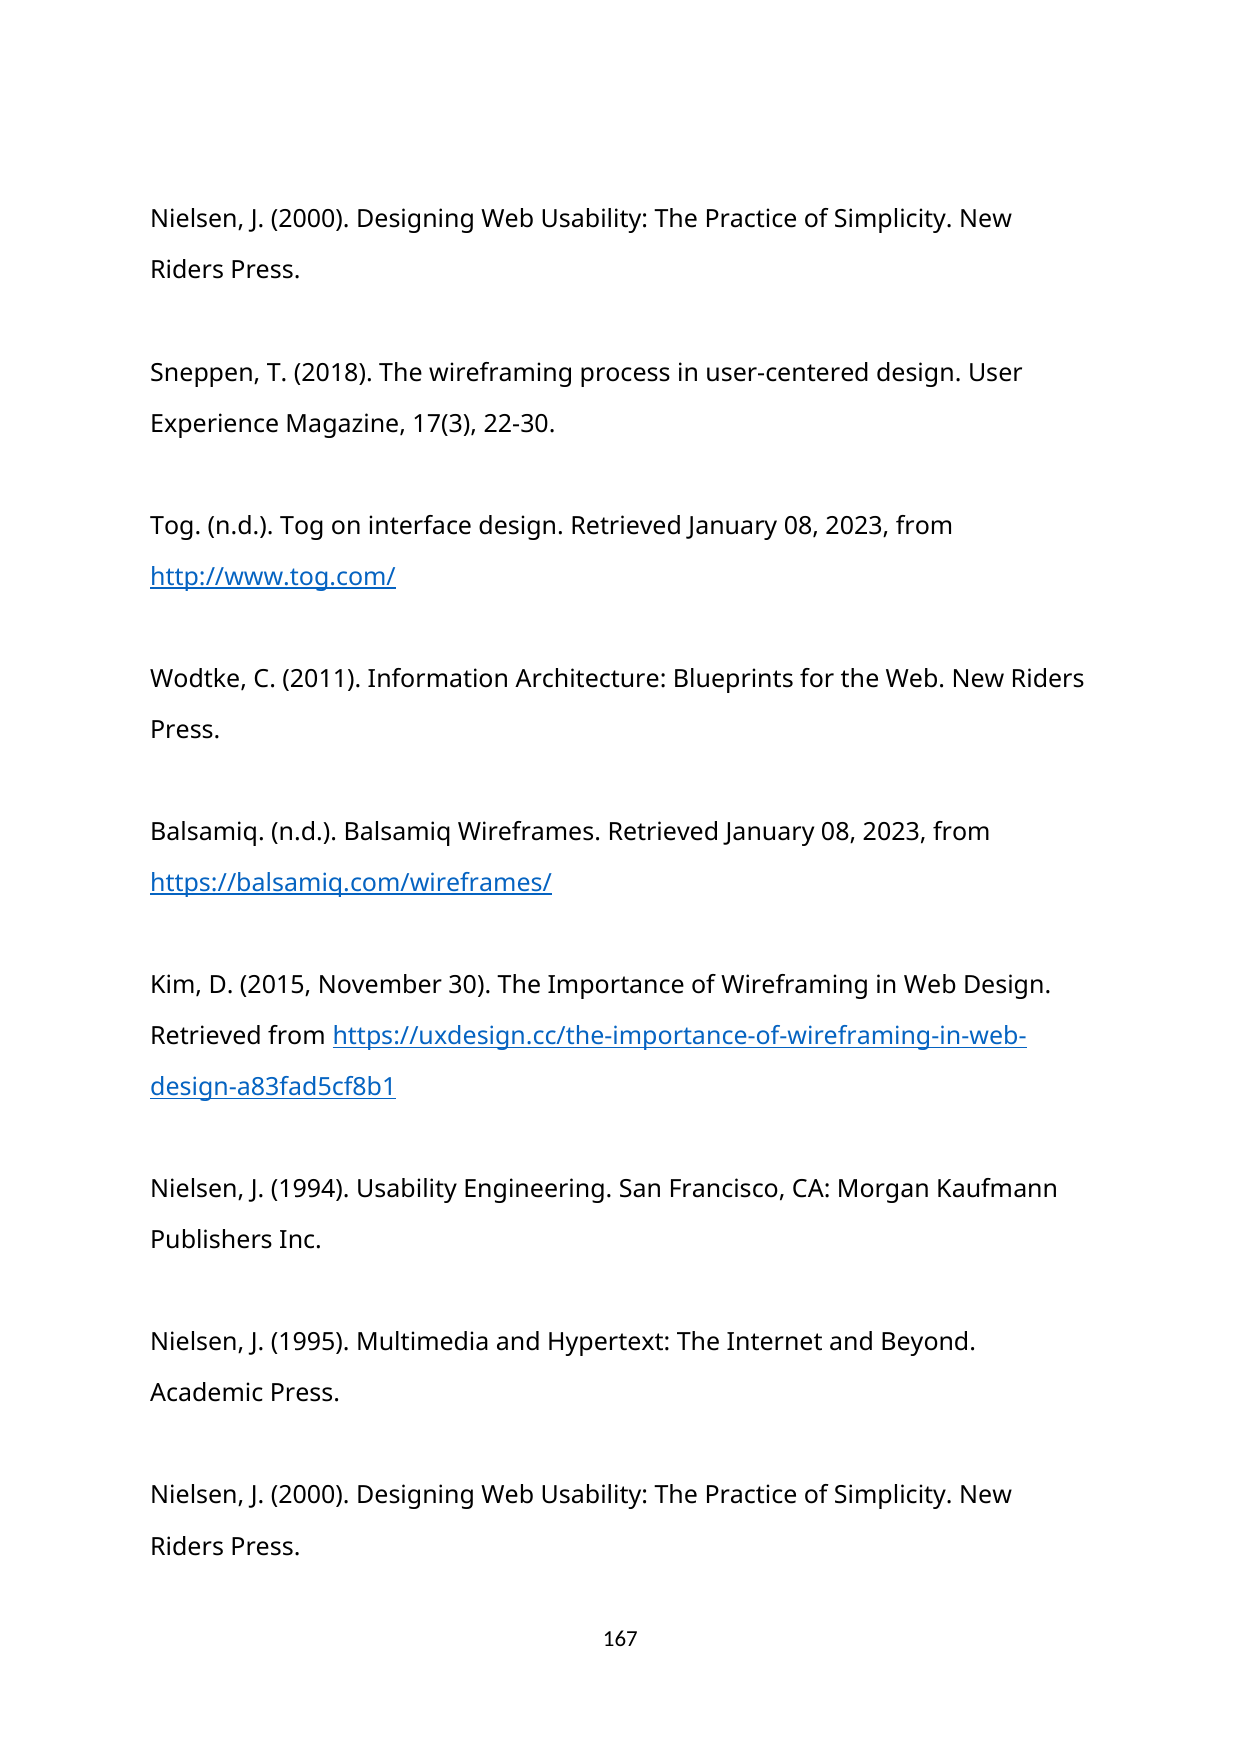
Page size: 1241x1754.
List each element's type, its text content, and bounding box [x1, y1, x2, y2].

text Balsamiq. (n.d.). Balsamiq Wireframes. Retrieved January 08, 2023, from https://balsamiq.com/wireframes/ [150, 813, 1090, 899]
text Nielsen, J. (1994). Usability Engineering. San Francisco, CA: Morgan Kaufmann Publishers Inc. [150, 1171, 1090, 1256]
text Kim, D. (2015, November 30). The Importance of Wireframing in Web Design. Retrieved from https://uxdesign.cc/the-importance-of-wireframing-in-web-design-a83fad5cf8b1 [150, 967, 1090, 1103]
text Nielsen, J. (1995). Multimedia and Hypertext: The Internet and Beyond. Academic Press. [150, 1324, 1090, 1409]
text Nielsen, J. (2000). Designing Web Usability: The Practice of Simplicity. New Riders Press. [150, 201, 1090, 286]
text Tog. (n.d.). Tog on interface design. Retrieved January 08, 2023, from http://www.tog.com/ [150, 507, 1090, 592]
text Sneppen, T. (2018). The wireframing process in user-centered design. User Experience Magazine, 17(3), 22-30. [150, 354, 1090, 439]
text Nielsen, J. (2000). Designing Web Usability: The Practice of Simplicity. New Riders Press. [150, 1477, 1090, 1562]
text Wodtke, C. (2011). Information Architecture: Blueprints for the Web. New Riders Press. [150, 660, 1090, 746]
